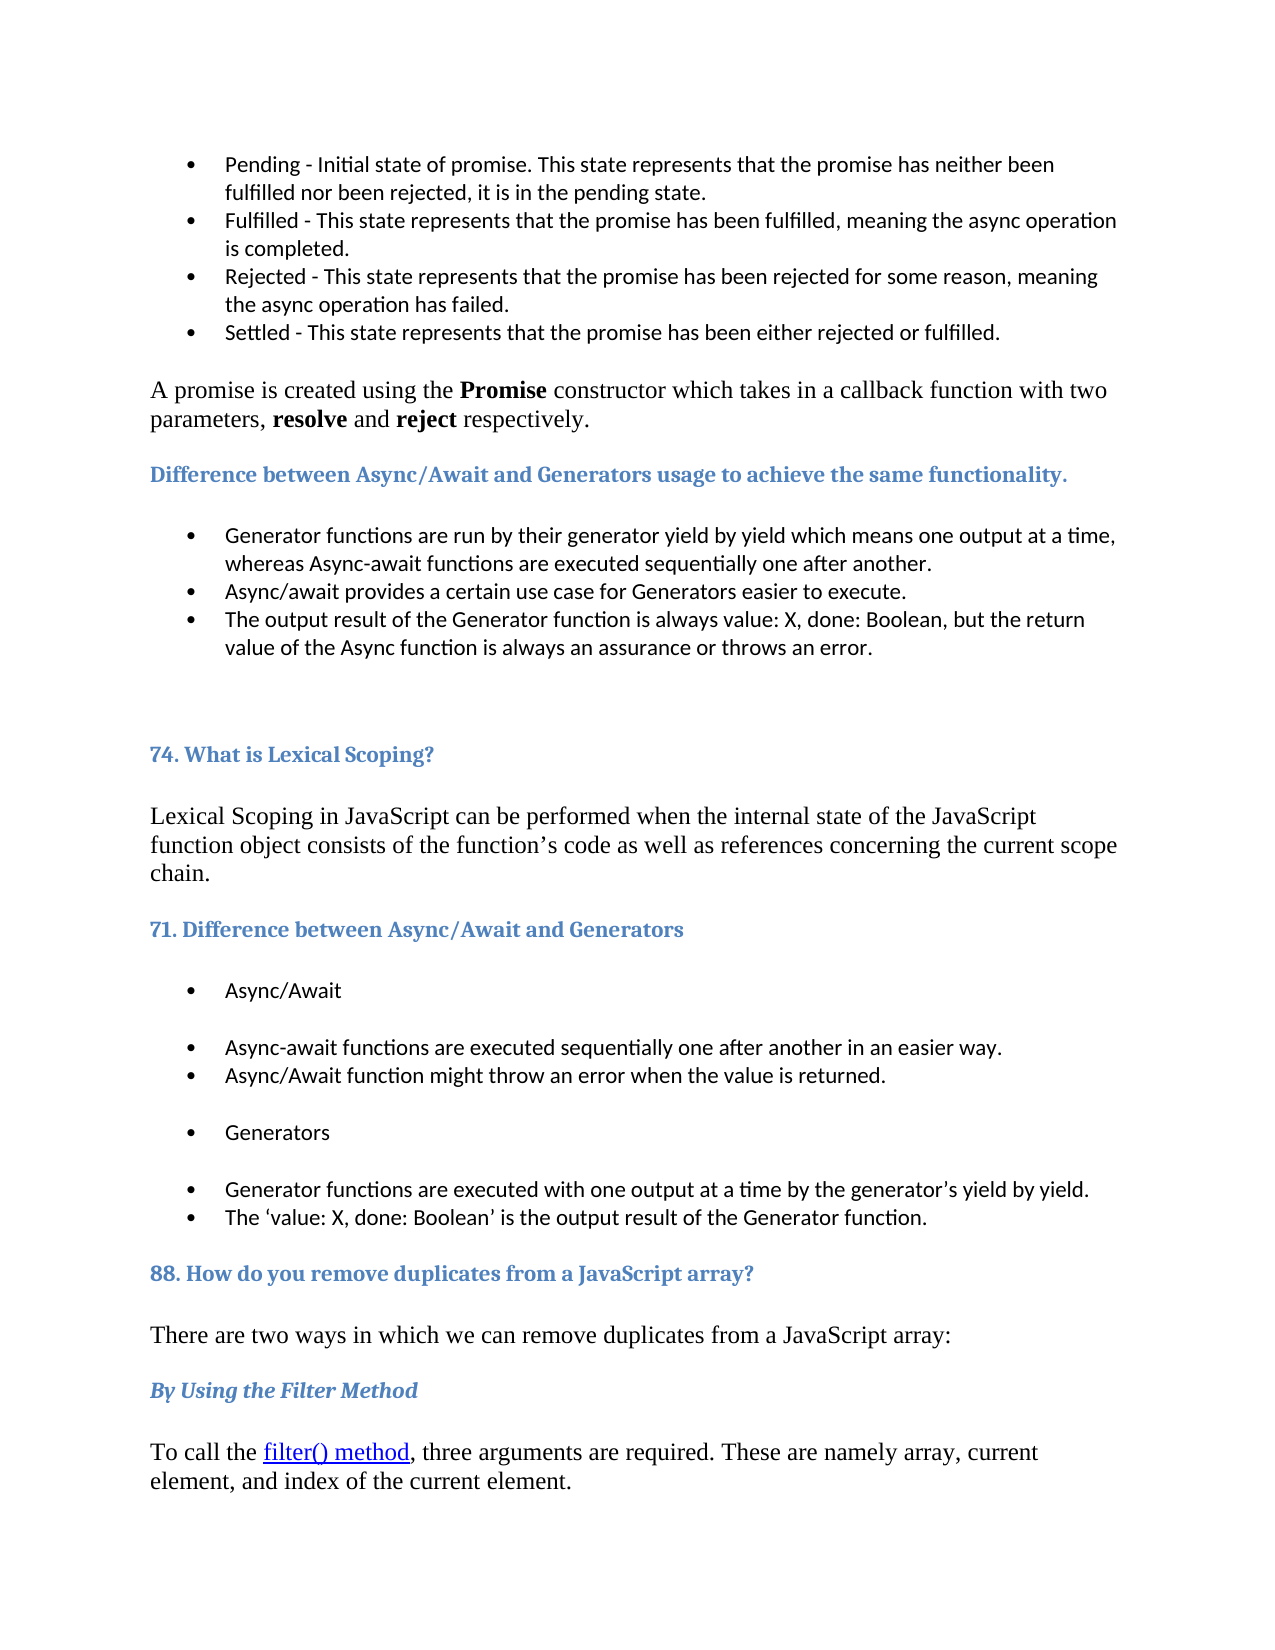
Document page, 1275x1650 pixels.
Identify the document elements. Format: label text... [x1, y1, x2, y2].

text To call the filter() method, three arguments are required. These are namely array, current element, and index of the current element. [150, 1437, 1125, 1495]
list The output result of the Generator function is always value: X, done: Boolean, but the return value of the Async function is always an assurance or throws an error. [187, 605, 1125, 661]
list Async/Await function might throw an error when the value is returned. [187, 1061, 1125, 1089]
subtitle 74. What is Lexical Scoping? [150, 742, 1125, 768]
list Rejected - This state represents that the promise has been rejected for some reason, meaning the async operation has failed. [187, 262, 1125, 318]
list Generators [187, 1118, 1125, 1146]
list Settled - This state represents that the promise has been either rejected or fulfilled. [187, 318, 1125, 346]
list Async/await provides a certain use case for Generators easier to execute. [187, 577, 1125, 605]
list Async/Await [187, 976, 1125, 1004]
subtitle 71. Difference between Async/Await and Generators [150, 916, 1125, 943]
subtitle Difference between Async/Await and Generators usage to achieve the same functionality. [150, 462, 1125, 488]
list Async-await functions are executed sequentially one after another in an easier way. [187, 1033, 1125, 1061]
list Fulfilled - This state represents that the promise has been fulfilled, meaning the async operation is completed. [187, 206, 1125, 262]
text A promise is created using the Promise constructor which takes in a callback function with two parameters, resolve and reject respectively. [150, 375, 1125, 433]
list Generator functions are executed with one output at a time by the generator’s yield by yield. [187, 1175, 1125, 1203]
list Pending - Initial state of promise. This state represents that the promise has neither been fulfilled nor been rejected, it is in the pending state. [187, 150, 1125, 206]
text Lexical Scoping in JavaScript can be performed when the internal state of the JavaScript function object consists of the function’s code as well as references concerning the current scope chain. [150, 801, 1125, 887]
list Generator functions are run by their generator yield by yield which means one output at a time, whereas Async-await functions are executed sequentially one after another. [187, 521, 1125, 577]
list The ‘value: X, done: Boolean’ is the output result of the Generator function. [187, 1203, 1125, 1231]
text There are two ways in which we can remove duplicates from a JavaScript array: [150, 1320, 1125, 1349]
subtitle By Using the Filter Method [150, 1378, 1125, 1404]
subtitle 88. How do you remove duplicates from a JavaScript array? [150, 1261, 1125, 1287]
